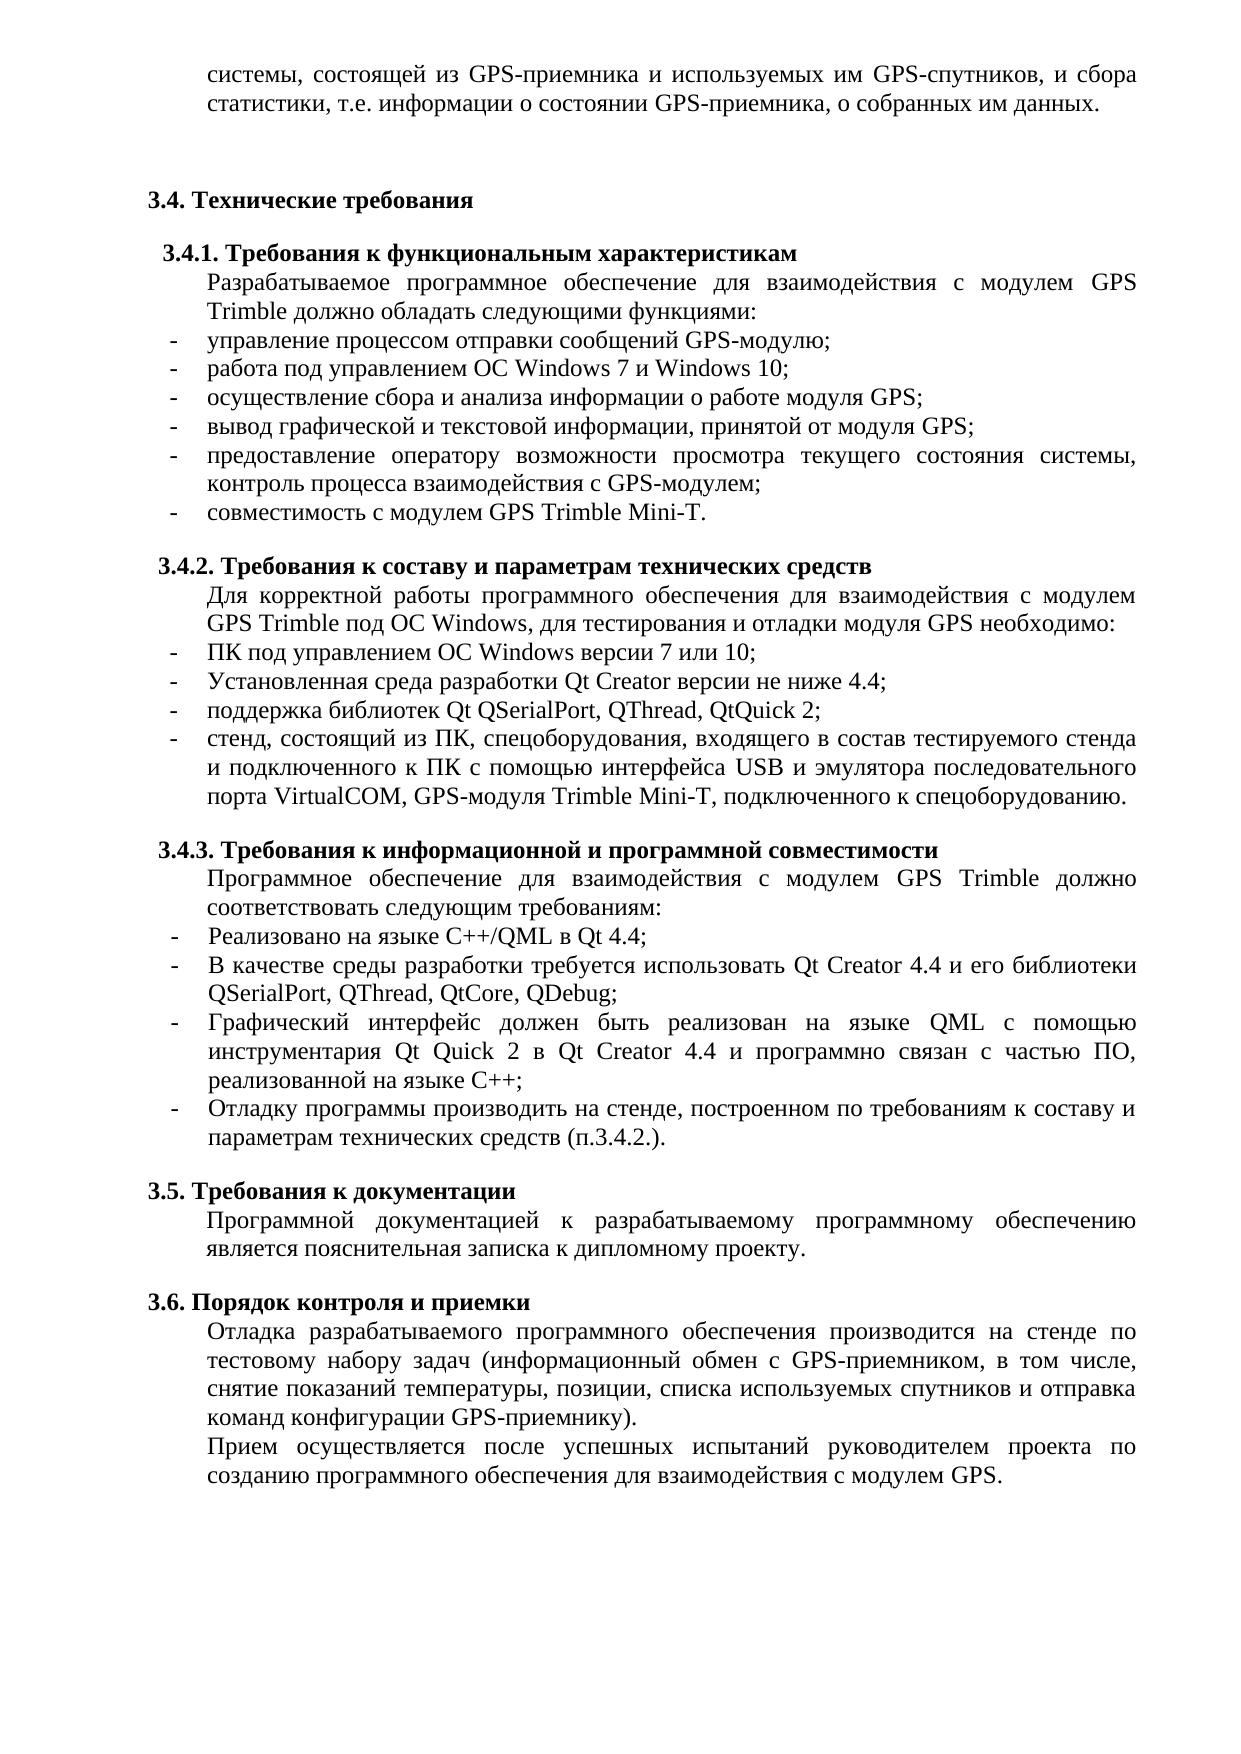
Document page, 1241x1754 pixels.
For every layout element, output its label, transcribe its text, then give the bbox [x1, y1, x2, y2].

list предоставление оператору возможности просмотра текущего состояния системы, контроль процесса взаимодействия с GPS-модулем; [169, 440, 1137, 497]
list вывод графической и текстовой информации, принятой от модуля GPS; [169, 411, 1137, 440]
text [207, 59, 1137, 117]
text Программное обеспечение для взаимодействия с модулем GPS Trimble должно соответствовать следующим требованиям: [207, 863, 1137, 921]
list работа под управлением ОС Windows 7 и Windows 10; [169, 353, 1137, 382]
list управление процессом отправки сообщений GPS-модулю; [169, 325, 1137, 353]
list ПК под управлением ОС Windows версии 7 или 10; [169, 637, 1137, 666]
text 3.4.3. Требования к информационной и программной совместимости [133, 835, 1137, 863]
text Прием осуществляется после успешных испытаний руководителем проекта по созданию программного обеспечения для взаимодействия с модулем GPS. [207, 1431, 1137, 1488]
list Установленная среда разработки Qt Creator версии не ниже 4.4; [169, 666, 1137, 695]
list Отладку программы производить на стенде, построенном по требованиям к составу и параметрам технических средств (п.3.4.2.). [170, 1093, 1137, 1151]
text Разрабатываемое программное обеспечение для взаимодействия с модулем GPS Trimble должно обладать следующими функциями: [207, 267, 1137, 325]
list осуществление сбора и анализа информации о работе модуля GPS; [169, 382, 1137, 411]
list стенд, состоящий из ПК, спецоборудования, входящего в состав тестируемого стенда и подключенного к ПК с помощью интерфейса USB и эмулятора последовательного порта VirtualCOM, GPS-модуля Trimble Mini-T, подключенного к спецоборудованию. [169, 723, 1137, 810]
text 3.5. Требования к документации [148, 1176, 1137, 1205]
text Отладка разрабатываемого программного обеспечения производится на стенде по тестовому набору задач (информационный обмен с GPS-приемником, в том числе, снятие показаний температуры, позиции, списка используемых спутников и отправка команд конфигурации GPS-приемнику). [207, 1316, 1137, 1431]
text Для корректной работы программного обеспечения для взаимодействия с модулем GPS Trimble под ОС Windows, для тестирования и отладки модуля GPS необходимо: [207, 580, 1137, 637]
list Графический интерфейс должен быть реализован на языке QML с помощью инструментария Qt Quick 2 в Qt Creator 4.4 и программно связан с частью ПО, реализованной на языке С++; [170, 1007, 1137, 1093]
text 3.4. Технические требования [148, 185, 1152, 213]
list совместимость с модулем GPS Trimble Mini-T. [169, 497, 1137, 526]
text 3.4.1. Требования к функциональным характеристикам [133, 238, 1137, 267]
list поддержка библиотек Qt QSerialPort, QThread, QtQuick 2; [169, 695, 1137, 723]
text 3.6. Порядок контроля и приемки [148, 1287, 1137, 1316]
list В качестве среды разработки требуется использовать Qt Creator 4.4 и его библиотеки QSerialPort, QThread, QtCore, QDebug; [170, 950, 1137, 1007]
list Реализовано на языке С++/QML в Qt 4.4; [170, 921, 1137, 950]
text Программной документацией к разрабатываемому программному обеспечению является пояснительная записка к дипломному проекту. [206, 1205, 1137, 1262]
text 3.4.2. Требования к составу и параметрам технических средств [133, 551, 1137, 580]
